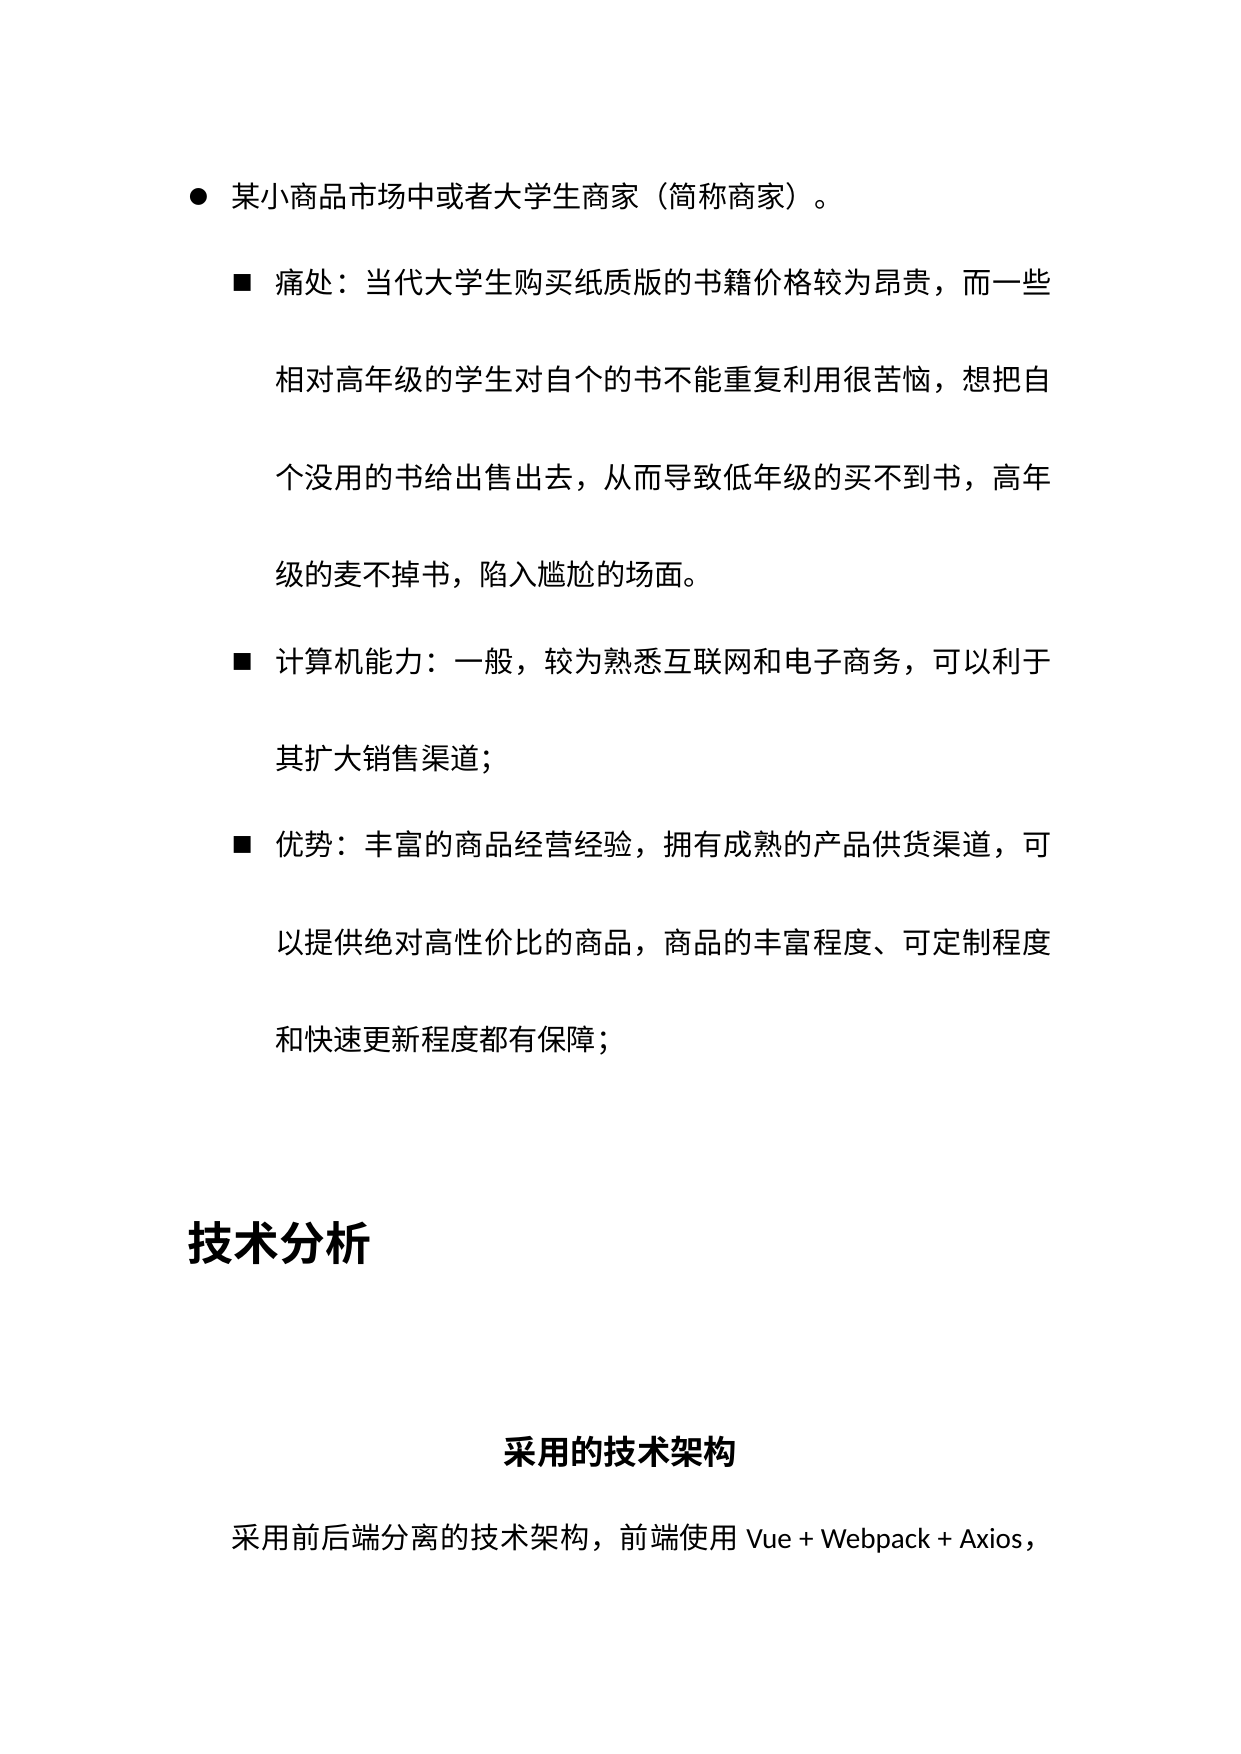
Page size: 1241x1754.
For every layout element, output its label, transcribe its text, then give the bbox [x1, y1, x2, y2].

list 计算机能力：一般，较为熟悉互联网和电子商务，可以利于其扩大销售渠道； [231, 627, 1053, 789]
list 优势：丰富的商品经营经验，拥有成熟的产品供货渠道，可以提供绝对高性价比的商品，商品的丰富程度、可定制程度和快速更新程度都有保障； [231, 810, 1053, 1070]
subtitle 技术分析 [187, 1192, 1053, 1289]
list 痛处：当代大学生购买纸质版的书籍价格较为昂贵，而一些相对高年级的学生对自个的书不能重复利用很苦恼，想把自个没用的书给出售出去，从而导致低年级的买不到书，高年级的麦不掉书，陷入尴尬的场面。 [231, 248, 1053, 606]
subtitle 采用的技术架构 [187, 1417, 1053, 1482]
list 某小商品市场中或者大学生商家（简称商家）。 [187, 162, 1053, 227]
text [187, 1503, 1053, 1568]
